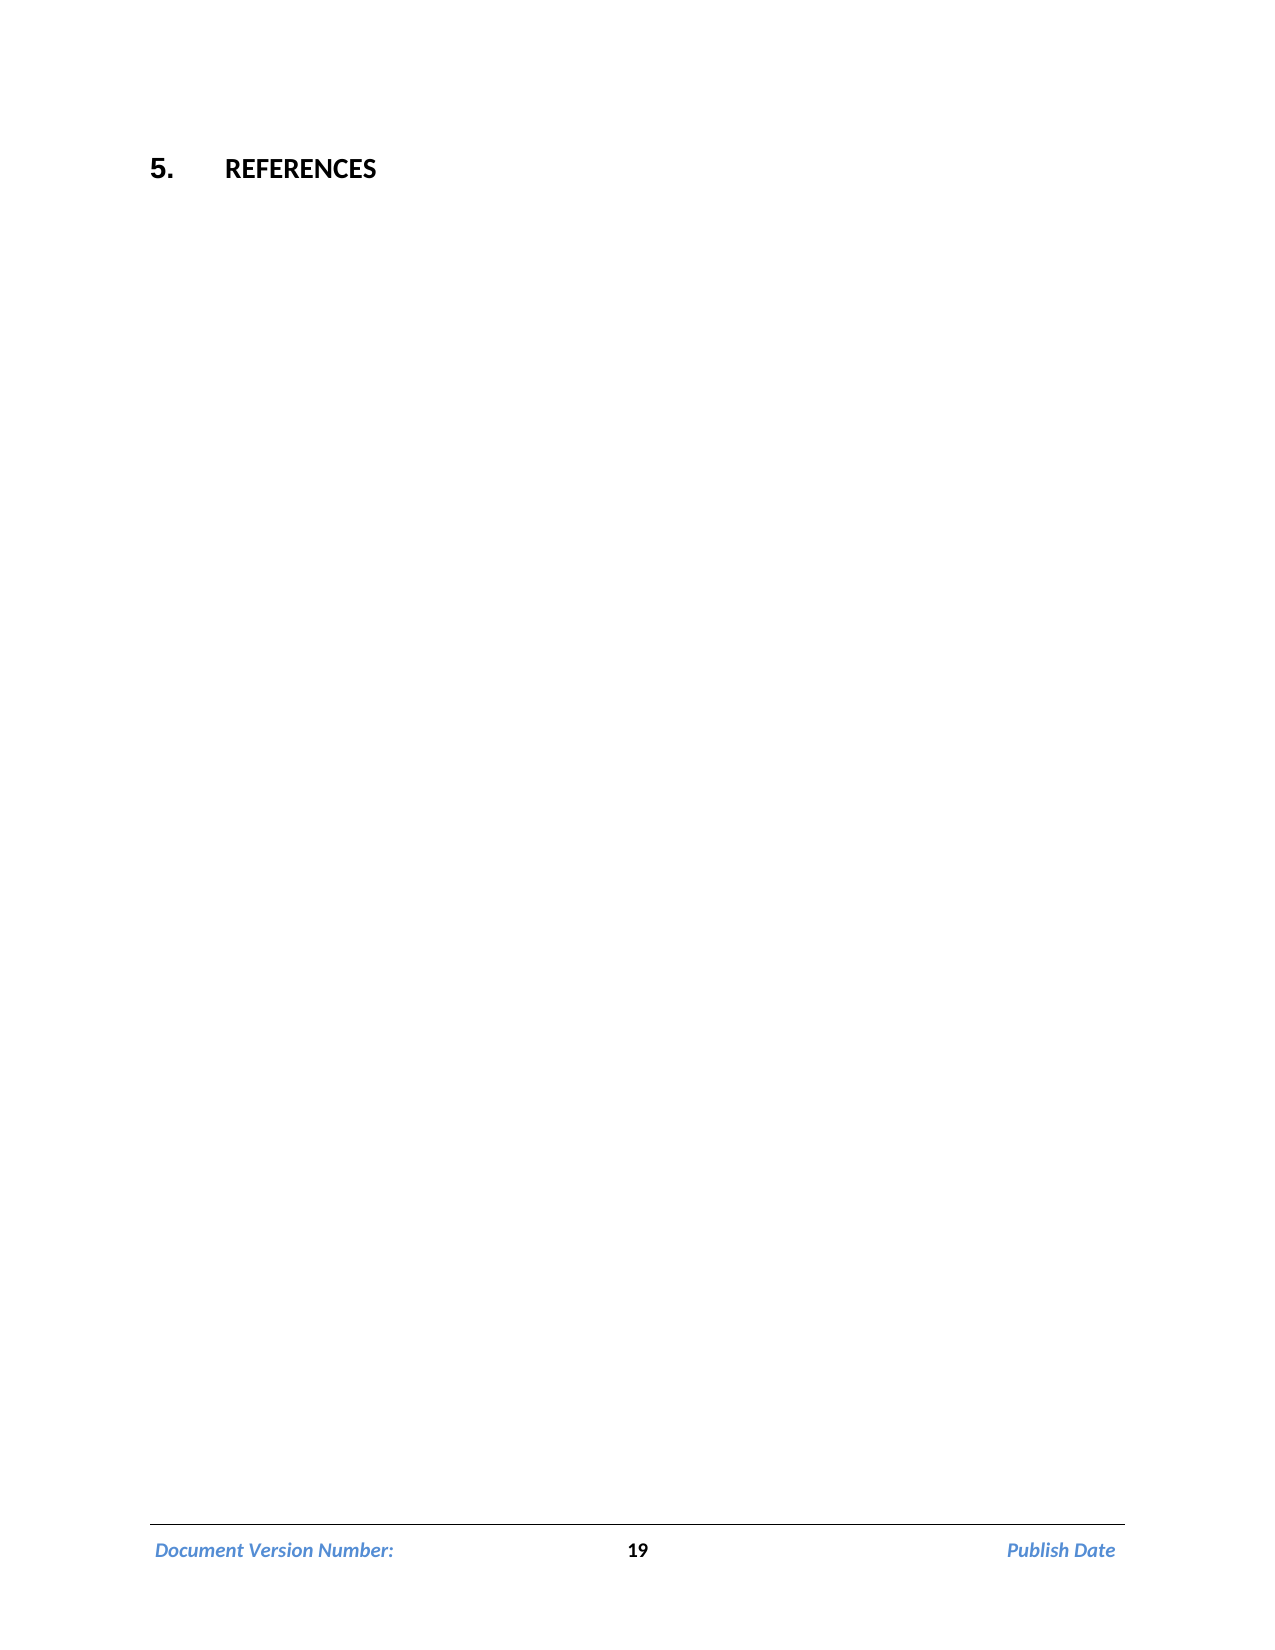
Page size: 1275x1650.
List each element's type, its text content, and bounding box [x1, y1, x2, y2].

subtitle References [150, 150, 1125, 186]
